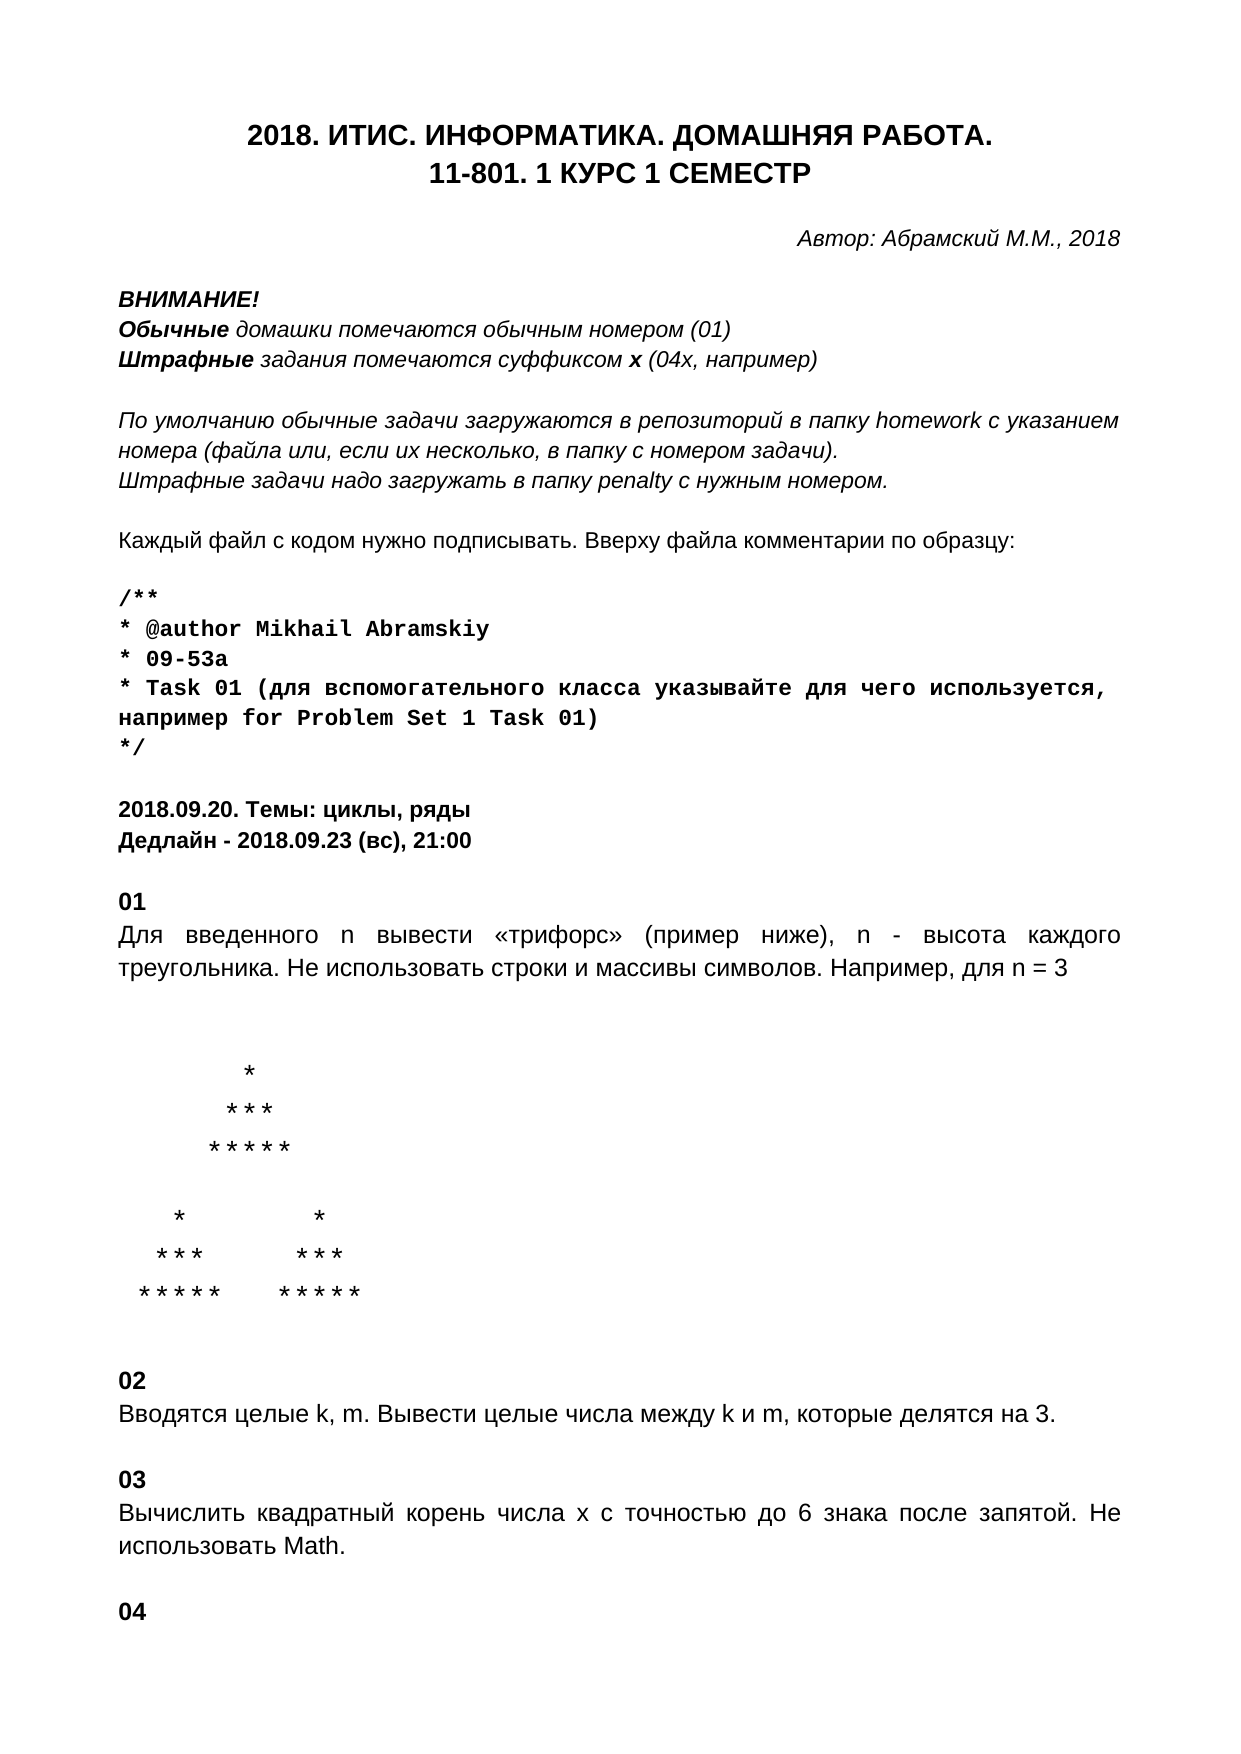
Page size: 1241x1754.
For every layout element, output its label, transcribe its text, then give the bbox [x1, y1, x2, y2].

text 2018. ИТИС. ИНФОРМАТИКА. ДОМАШНЯЯ РАБОТА. [118, 118, 1122, 152]
text ***** [118, 1138, 1122, 1171]
text Дедлайн - 2018.09.23 (вс), 21:00 [118, 827, 1122, 853]
text ВНИМАНИЕ! [118, 286, 1122, 312]
text 01 [118, 887, 1122, 916]
text Каждый файл с кодом нужно подписывать. Вверху файла комментарии по образцу: [118, 527, 1122, 554]
text /** * @author Mikhail Abramskiy * 09-53a * Task 01 (для вспомогательного класса указывайте для чего используется, например for Problem Set 1 Task 01) */ [118, 558, 1122, 792]
text Вычислить квадратный корень числа x с точностью до 6 знака после запятой. Не использовать Math. [118, 1498, 1122, 1560]
text Автор: Абрамский М.М., 2018 [118, 225, 1122, 252]
text 02 [118, 1366, 1122, 1395]
text 11-801. 1 КУРС 1 СЕМЕСТР [118, 157, 1122, 190]
text 2018.09.20. Темы: циклы, ряды [118, 796, 1122, 823]
text По умолчанию обычные задачи загружаются в репозиторий в папку homework с указанием номера (файла или, если их несколько, в папку с номером задачи). [118, 407, 1122, 463]
text *** *** [118, 1245, 1122, 1278]
text * [118, 1062, 1122, 1095]
text Вводятся целые k, m. Вывести целые числа между k и m, которые делятся на 3. [118, 1399, 1122, 1428]
text Обычные домашки помечаются обычным номером (01) [118, 316, 1122, 342]
text Для введенного n вывести «трифорс» (пример ниже), n - высота каждого треугольника. Не использовать строки и массивы символов. Например, для n = 3 [118, 920, 1122, 982]
text Штрафные задания помечаются суффиксом x (04x, например) [118, 346, 1122, 372]
text * * [118, 1207, 1122, 1240]
text ***** ***** [118, 1283, 1122, 1316]
text *** [118, 1100, 1122, 1133]
text Штрафные задачи надо загружать в папку penalty с нужным номером. [118, 467, 1122, 493]
text 03 [118, 1465, 1122, 1494]
text 04 [118, 1597, 1122, 1626]
